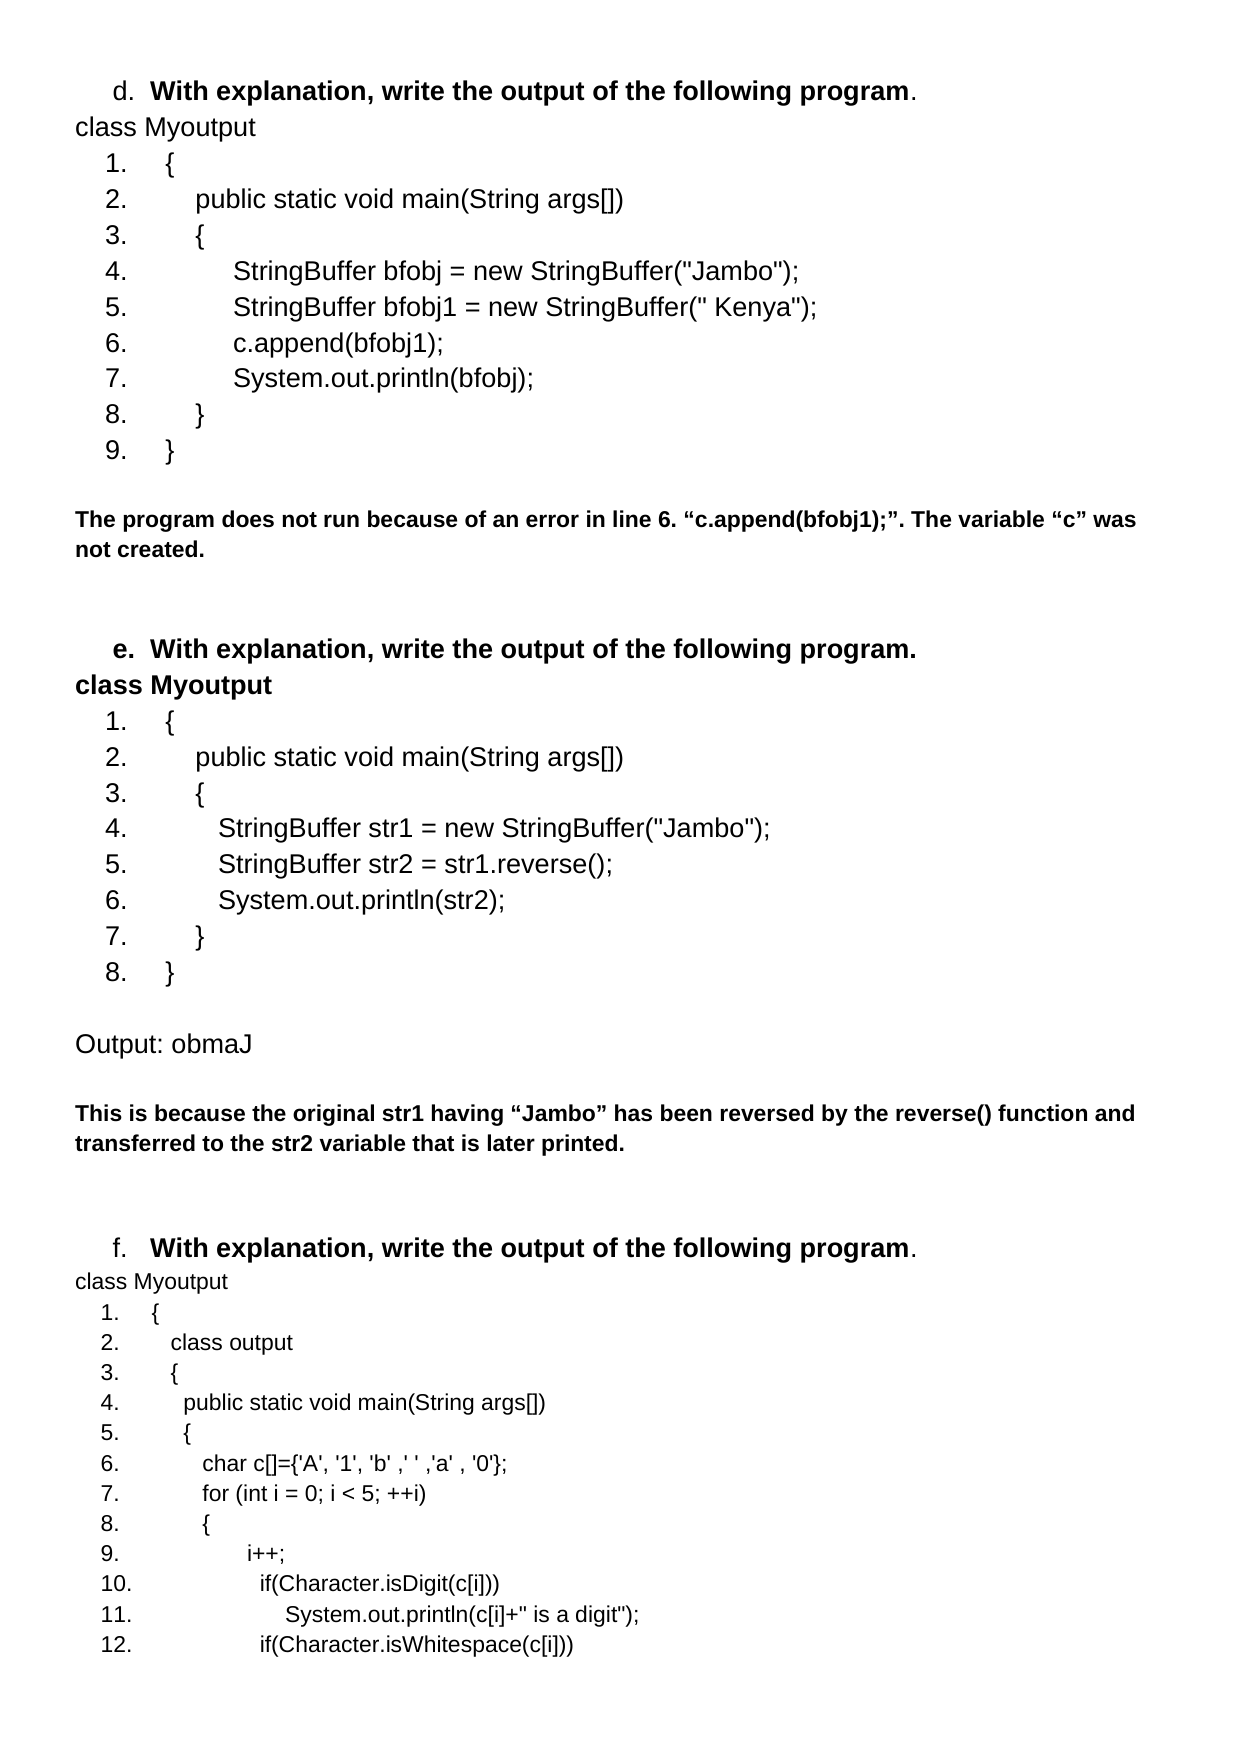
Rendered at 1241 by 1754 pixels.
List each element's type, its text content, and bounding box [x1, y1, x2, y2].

text 5. StringBuffer str2 = str1.reverse(); [75, 848, 1165, 880]
text 5. { [75, 1419, 1165, 1446]
list With explanation, write the output of the following program. [112, 75, 1165, 106]
text class Myoutput [75, 1268, 1165, 1294]
text 2. public static void main(String args[]) [75, 183, 1165, 214]
text 8. } [75, 398, 1165, 430]
text 4. StringBuffer str1 = new StringBuffer("Jambo"); [75, 812, 1165, 844]
text 1. { [75, 1298, 1165, 1325]
text The program does not run because of an error in line 6. “c.append(bfobj1);”. The variable “c” was not created. [75, 506, 1165, 563]
text 10. if(Character.isDigit(c[i])) [75, 1570, 1165, 1597]
text 8. } [75, 956, 1165, 987]
text Output: obmaJ [75, 1028, 1165, 1059]
text 2. public static void main(String args[]) [75, 741, 1165, 772]
text 2. class output [75, 1329, 1165, 1355]
text 6. char c[]={'A', '1', 'b' ,' ' ,'a' , '0'}; [75, 1449, 1165, 1476]
text 12. if(Character.isWhitespace(c[i])) [75, 1631, 1165, 1657]
text This is because the original str1 having “Jambo” has been reversed by the reverse() function and transferred to the str2 variable that is later printed. [75, 1100, 1165, 1157]
text 3. { [75, 777, 1165, 808]
text 7. } [75, 920, 1165, 952]
text 6. System.out.println(str2); [75, 884, 1165, 916]
text 11. System.out.println(c[i]+" is a digit"); [75, 1601, 1165, 1627]
text 4. public static void main(String args[]) [75, 1389, 1165, 1415]
text 8. { [75, 1510, 1165, 1536]
text 1. { [75, 705, 1165, 736]
text class Myoutput [75, 669, 1165, 700]
text 9. } [75, 434, 1165, 466]
text 1. { [75, 147, 1165, 178]
text 3. { [75, 219, 1165, 250]
text 5. StringBuffer bfobj1 = new StringBuffer(" Kenya"); [75, 291, 1165, 322]
text 6. c.append(bfobj1); [75, 327, 1165, 358]
list With explanation, write the output of the following program. [112, 1232, 1165, 1263]
text 7. for (int i = 0; i < 5; ++i) [75, 1480, 1165, 1506]
text 9. i++; [75, 1540, 1165, 1566]
list With explanation, write the output of the following program. [112, 633, 1165, 664]
text 3. { [75, 1359, 1165, 1385]
text class Myoutput [75, 111, 1165, 142]
text 7. System.out.println(bfobj); [75, 362, 1165, 394]
text 4. StringBuffer bfobj = new StringBuffer("Jambo"); [75, 255, 1165, 286]
